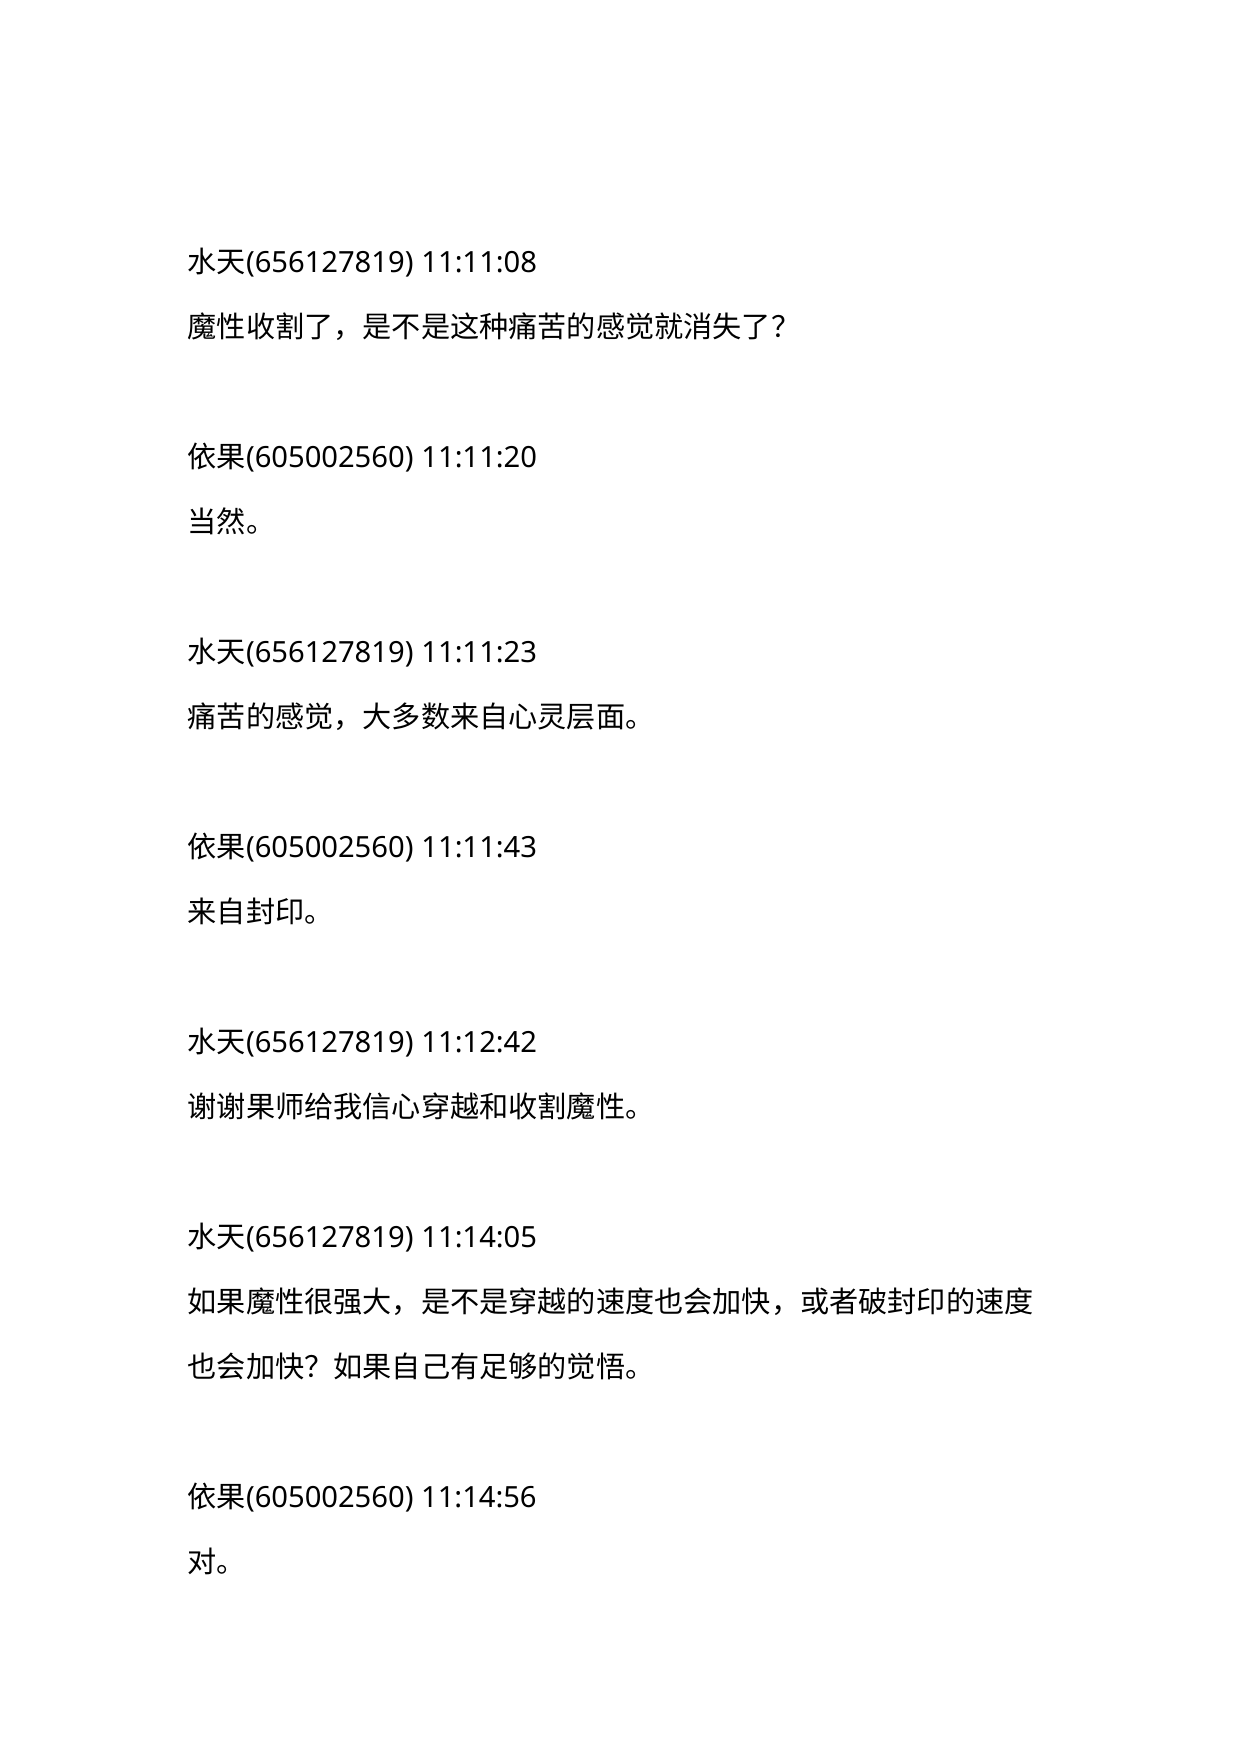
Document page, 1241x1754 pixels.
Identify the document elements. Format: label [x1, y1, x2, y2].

text [187, 162, 1053, 1592]
